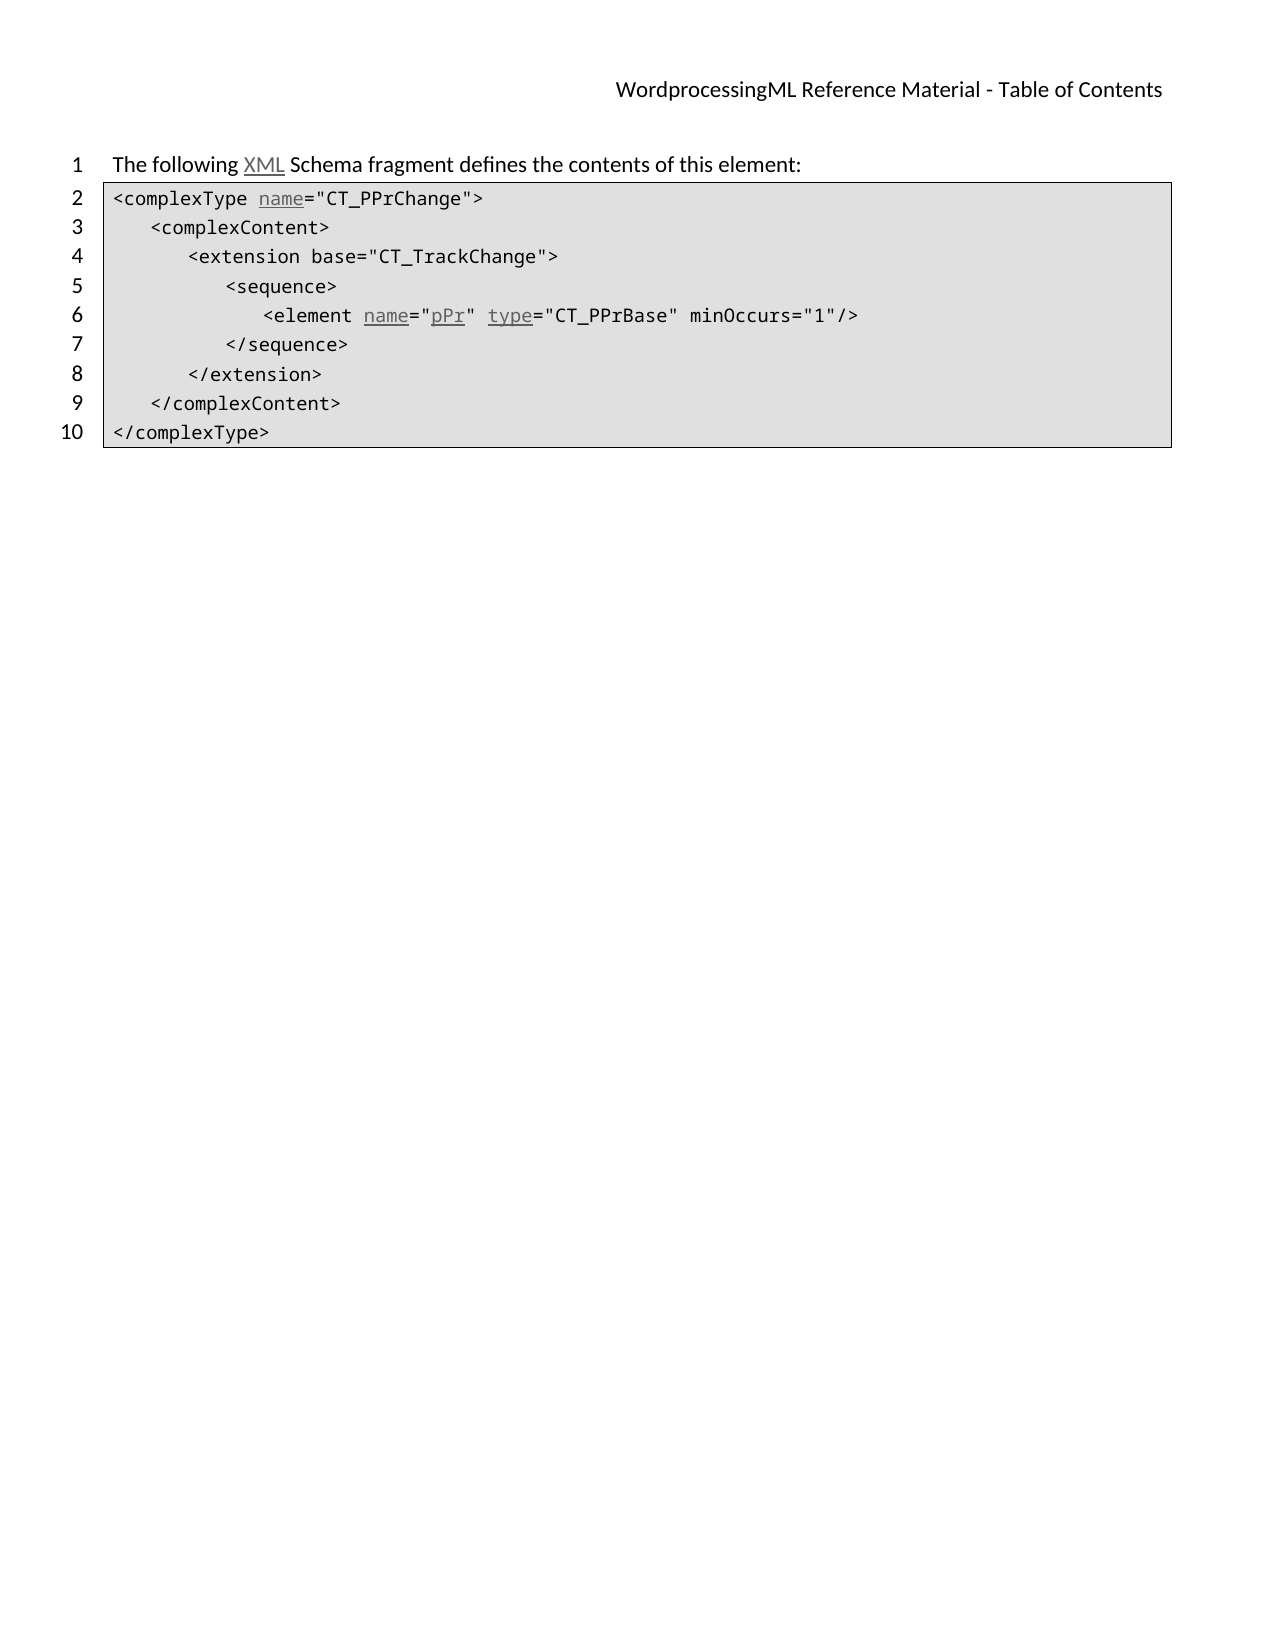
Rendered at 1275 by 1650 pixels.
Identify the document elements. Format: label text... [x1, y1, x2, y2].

text </extension> [104, 358, 1171, 386]
text <element name="pPr" type="CT_PPrBase" minOccurs="1"/> [104, 299, 1171, 328]
text <extension base="CT_TrackChange"> [104, 241, 1171, 269]
text </complexContent> [104, 387, 1171, 416]
text <sequence> [104, 270, 1171, 299]
text The following XML Schema fragment defines the contents of this element: [112, 150, 1162, 178]
text </complexType> [104, 416, 1171, 447]
text <complexType name="CT_PPrChange"> [104, 183, 1171, 211]
text </sequence> [104, 328, 1171, 357]
text <complexContent> [104, 211, 1171, 240]
